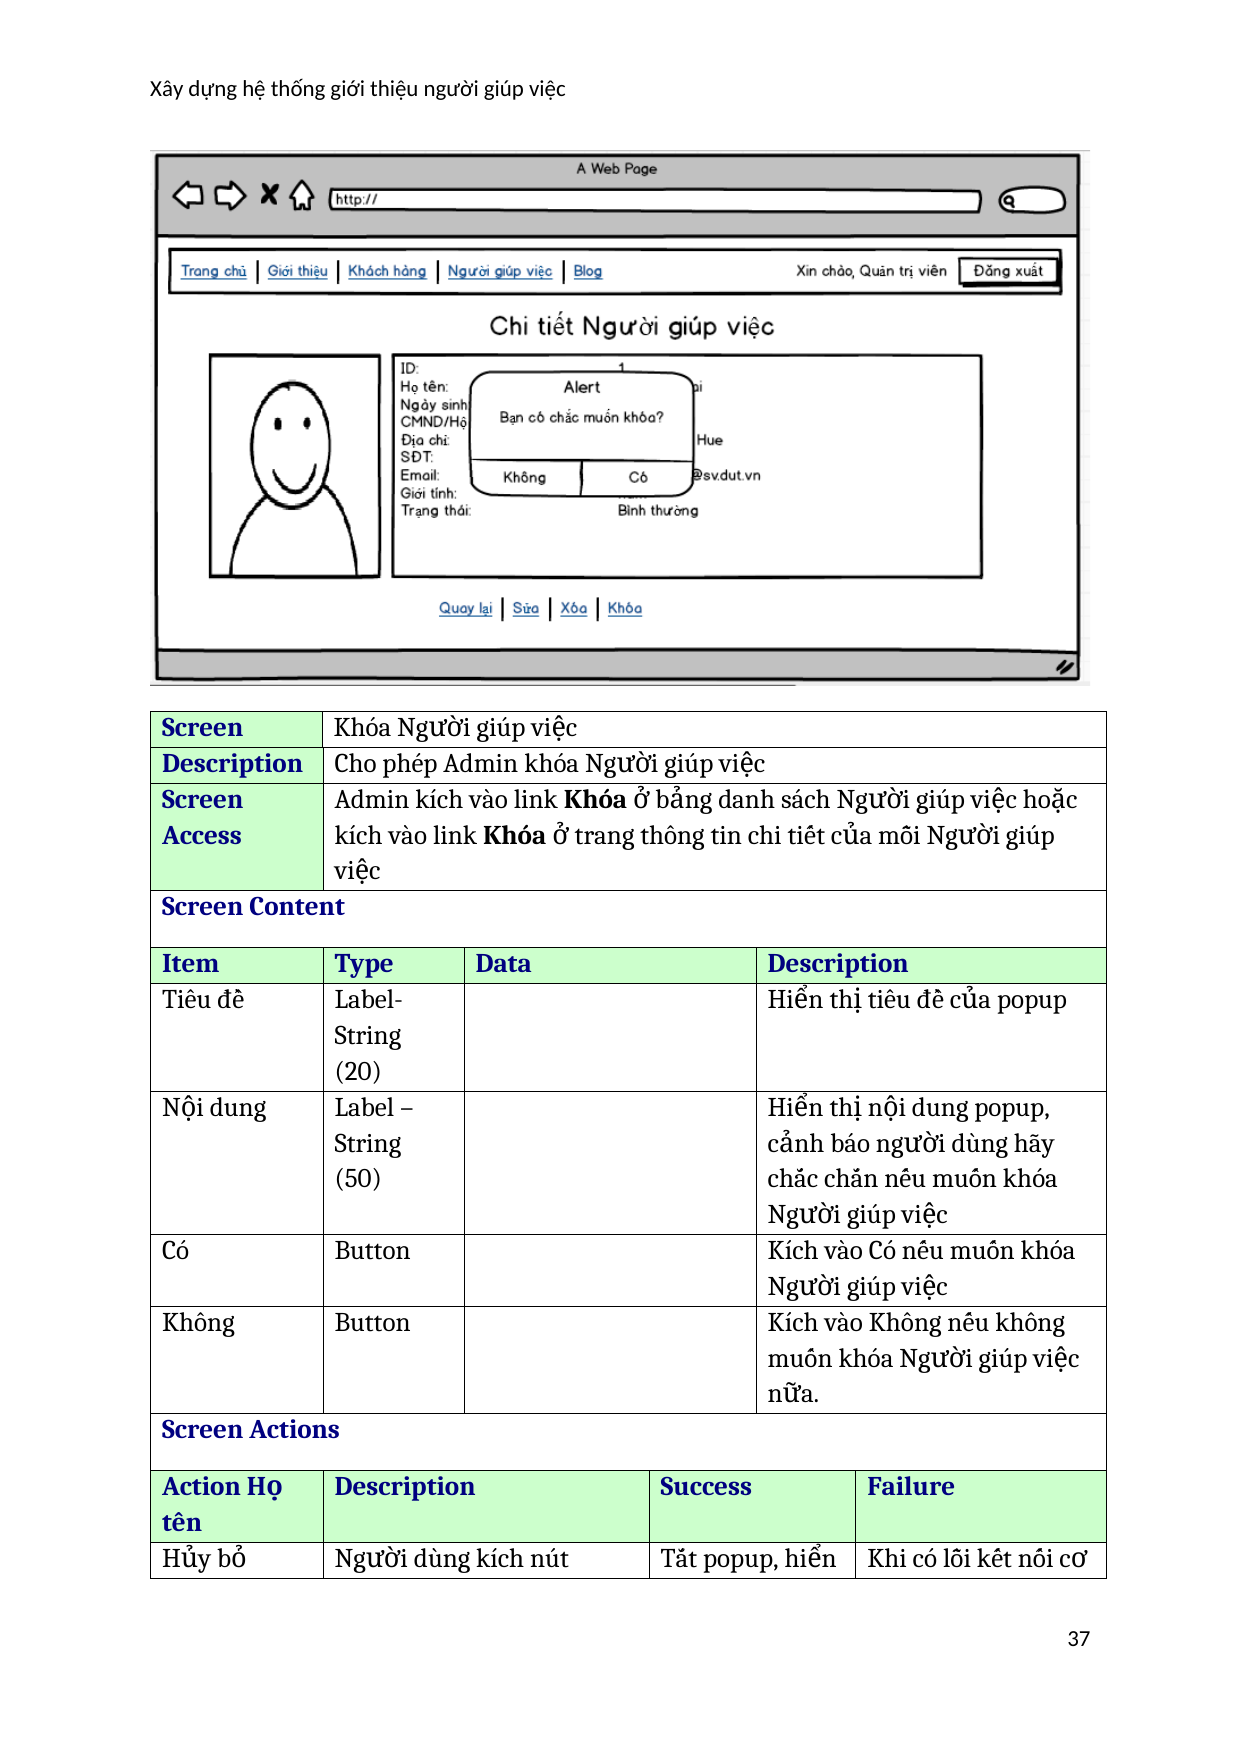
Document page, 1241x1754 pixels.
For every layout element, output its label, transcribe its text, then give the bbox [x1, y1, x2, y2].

table_cell Kích vào Có nếu muốn khóa Người giúp việc [757, 1235, 1106, 1306]
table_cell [324, 1543, 649, 1578]
table_cell Button [324, 1307, 464, 1413]
table_cell Label – String (50) [324, 1092, 464, 1234]
table_cell Type [324, 948, 464, 983]
table_cell Hủy bỏ [151, 1543, 323, 1578]
table_cell [465, 1307, 756, 1413]
table_cell Success [650, 1471, 855, 1542]
table_cell Tiêu đề [151, 984, 323, 1091]
table_cell Kích vào Không nếu không muốn khóa Người giúp việc nữa. [757, 1307, 1106, 1413]
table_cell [650, 1543, 855, 1578]
table_cell Description [151, 748, 323, 783]
table_cell Action Họ tên [151, 1471, 323, 1542]
table_cell [465, 1235, 756, 1306]
table_header Screen [151, 712, 322, 747]
table_cell Description [757, 948, 1106, 983]
table_cell Button [324, 1235, 464, 1306]
table_cell Cho phép Admin khóa Người giúp việc [324, 748, 1106, 783]
table_cell [465, 984, 756, 1091]
table_cell Failure [856, 1471, 1106, 1542]
table_cell Screen Access [151, 784, 323, 890]
table_cell [465, 1092, 756, 1234]
table_cell Item [151, 948, 323, 983]
table_cell Admin kích vào link Khóa ở bảng danh sách Người giúp việc hoặc kích vào link Khóa ở trang thông tin chi tiết của mỗi Người giúp việc [324, 784, 1106, 890]
table_cell Description [324, 1471, 649, 1542]
table_cell Nội dung [151, 1092, 323, 1234]
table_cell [856, 1543, 1106, 1578]
table_cell Không [151, 1307, 323, 1413]
table_cell Có [151, 1235, 323, 1306]
picture [150, 150, 1091, 686]
table_cell Screen Actions [151, 1414, 1106, 1470]
table_cell Hiển thị nội dung popup, cảnh báo người dùng hãy chắc chắn nếu muốn khóa Người giúp việc [757, 1092, 1106, 1234]
table_cell Data [465, 948, 756, 983]
table_cell Label-String (20) [324, 984, 464, 1091]
table_cell Screen Content [151, 891, 1106, 947]
table_cell Hiển thị tiêu đề của popup [757, 984, 1106, 1091]
table_header Khóa Người giúp việc [323, 712, 1106, 747]
